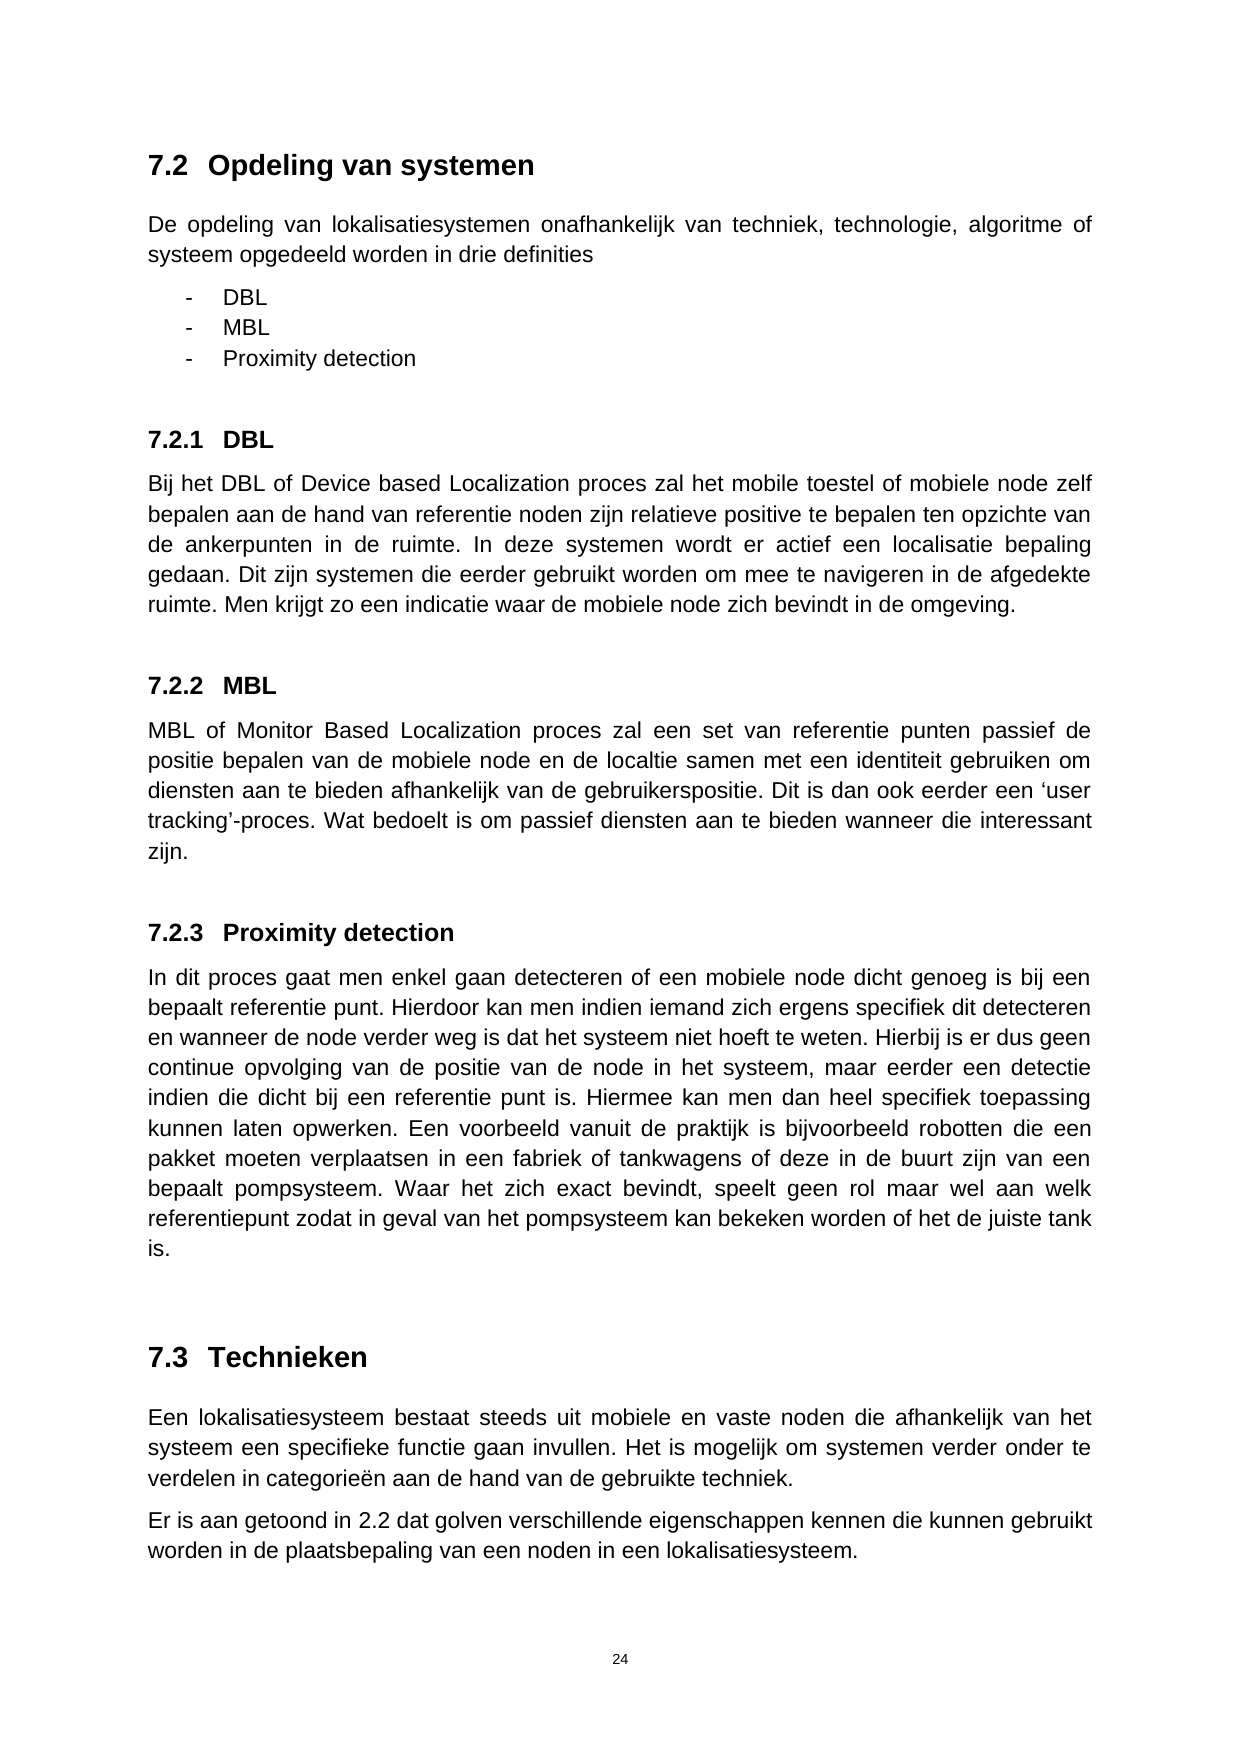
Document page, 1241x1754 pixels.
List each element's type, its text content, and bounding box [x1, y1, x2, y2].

subtitle MBL [148, 671, 1092, 700]
subtitle Opdeling van systemen [148, 148, 1092, 181]
text MBL of Monitor Based Localization proces zal een set van referentie punten passief de positie bepalen van de mobiele node en de localtie samen met een identiteit gebruiken om diensten aan te bieden afhankelijk van de gebruikerspositie. Dit is dan ook eerder een ‘user tracking’-proces. Wat bedoelt is om passief diensten aan te bieden wanneer die interessant zijn. [148, 717, 1092, 864]
subtitle Technieken [148, 1341, 1092, 1374]
subtitle DBL [148, 425, 1092, 453]
text De opdeling van lokalisatiesystemen onafhankelijk van techniek, technologie, algoritme of systeem opgedeeld worden in drie definities [148, 211, 1092, 268]
text Een lokalisatiesysteem bestaat steeds uit mobiele en vaste noden die afhankelijk van het systeem een specifieke functie gaan invullen. Het is mogelijk om systemen verder onder te verdelen in categorieën aan de hand van de gebruikte techniek. [148, 1404, 1092, 1491]
list DBL [185, 284, 1092, 311]
text Er is aan getoond in 2.2 dat golven verschillende eigenschappen kennen die kunnen gebruikt worden in de plaatsbepaling van een noden in een lokalisatiesysteem. [148, 1507, 1092, 1564]
list MBL [185, 314, 1092, 341]
text Bij het DBL of Device based Localization proces zal het mobile toestel of mobiele node zelf bepalen aan de hand van referentie noden zijn relatieve positive te bepalen ten opzichte van de ankerpunten in de ruimte. In deze systemen wordt er actief een localisatie bepaling gedaan. Dit zijn systemen die eerder gebruikt worden om mee te navigeren in de afgedekte ruimte. Men krijgt zo een indicatie waar de mobiele node zich bevindt in de omgeving. [148, 470, 1092, 617]
text In dit proces gaat men enkel gaan detecteren of een mobiele node dicht genoeg is bij een bepaalt referentie punt. Hierdoor kan men indien iemand zich ergens specifiek dit detecteren en wanneer de node verder weg is dat het systeem niet hoeft te weten. Hierbij is er dus geen continue opvolging van de positie van de node in het systeem, maar eerder een detectie indien die dicht bij een referentie punt is. Hiermee kan men dan heel specifiek toepassing kunnen laten opwerken. Een voorbeeld vanuit de praktijk is bijvoorbeeld robotten die een pakket moeten verplaatsen in een fabriek of tankwagens of deze in de buurt zijn van een bepaalt pompsysteem. Waar het zich exact bevindt, speelt geen rol maar wel aan welk referentiepunt zodat in geval van het pompsysteem kan bekeken worden of het de juiste tank is. [148, 963, 1092, 1262]
list Proximity detection [185, 344, 1092, 371]
subtitle Proximity detection [148, 918, 1092, 947]
